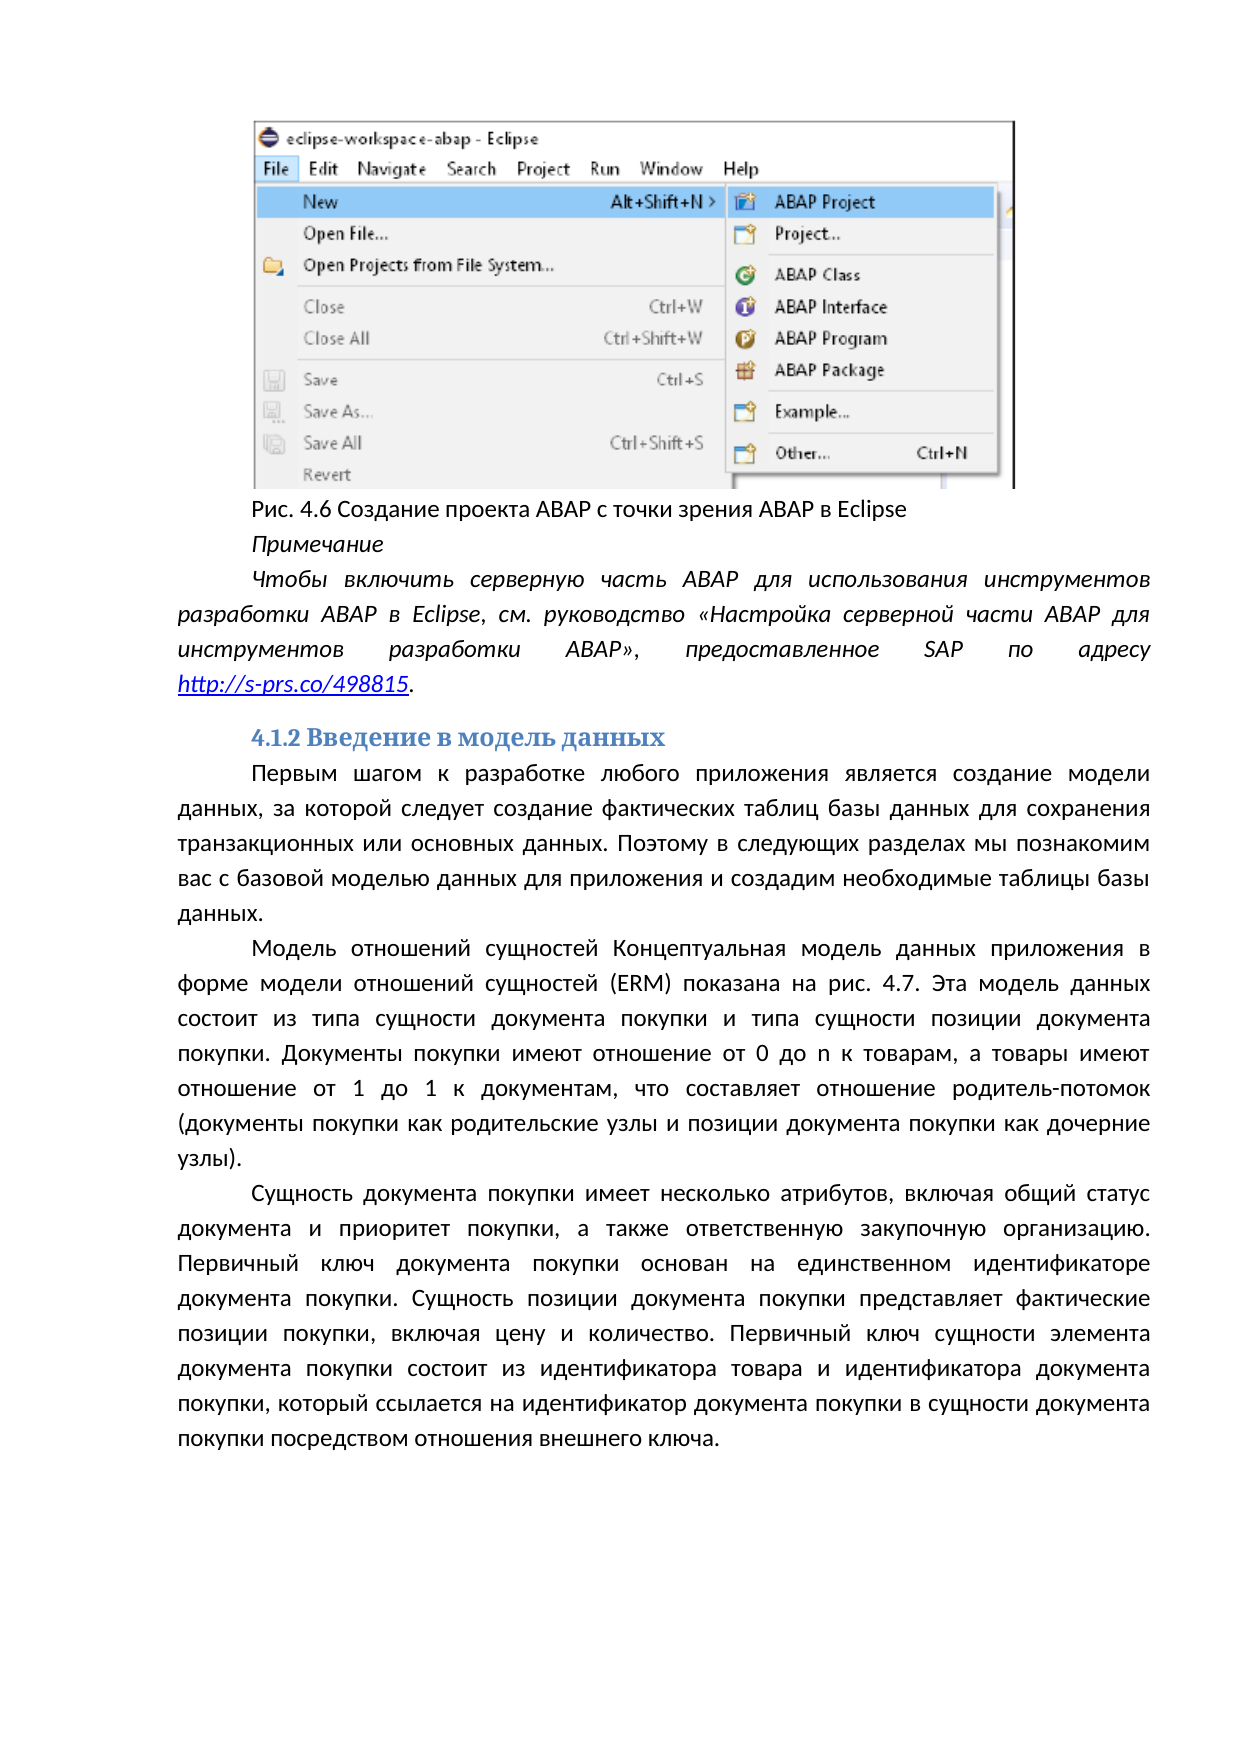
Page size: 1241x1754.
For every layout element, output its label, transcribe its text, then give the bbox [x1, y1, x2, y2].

text Первым шагом к разработке любого приложения является создание модели данных, за которой следует создание фактических таблиц базы данных для сохранения транзакционных или основных данных. Поэтому в следующих разделах мы познакомим вас с базовой моделью данных для приложения и создадим необходимые таблицы базы данных. [177, 757, 1152, 927]
text Сущность документа покупки имеет несколько атрибутов, включая общий статус документа и приоритет покупки, а также ответственную закупочную организацию. Первичный ключ документа покупки основан на единственном идентификаторе документа покупки. Сущность позиции документа покупки представляет фактические позиции покупки, включая цену и количество. Первичный ключ сущности элемента документа покупки состоит из идентификатора товара и идентификатора документа покупки, который ссылается на идентификатор документа покупки в сущности документа покупки посредством отношения внешнего ключа. [177, 1177, 1152, 1452]
subtitle 4.1.2 Введение в модель данных [177, 724, 1152, 753]
text Чтобы включить серверную часть ABAP для использования инструментов разработки ABAP в Eclipse, см. руководство «Настройка серверной части ABAP для инструментов разработки ABAP», предоставленное SAP по адресу http://s-prs.co/498815. [177, 563, 1152, 698]
picture [251, 118, 1016, 489]
text Примечание [177, 528, 1152, 558]
text Модель отношений сущностей Концептуальная модель данных приложения в форме модели отношений сущностей (ERM) показана на рис. 4.7. Эта модель данных состоит из типа сущности документа покупки и типа сущности позиции документа покупки. Документы покупки имеют отношение от 0 до n к товарам, а товары имеют отношение от 1 до 1 к документам, что составляет отношение родитель-потомок (документы покупки как родительские узлы и позиции документа покупки как дочерние узлы). [177, 932, 1152, 1172]
text Рис. 4.6 Создание проекта ABAP с точки зрения ABAP в Eclipse [177, 493, 1152, 523]
